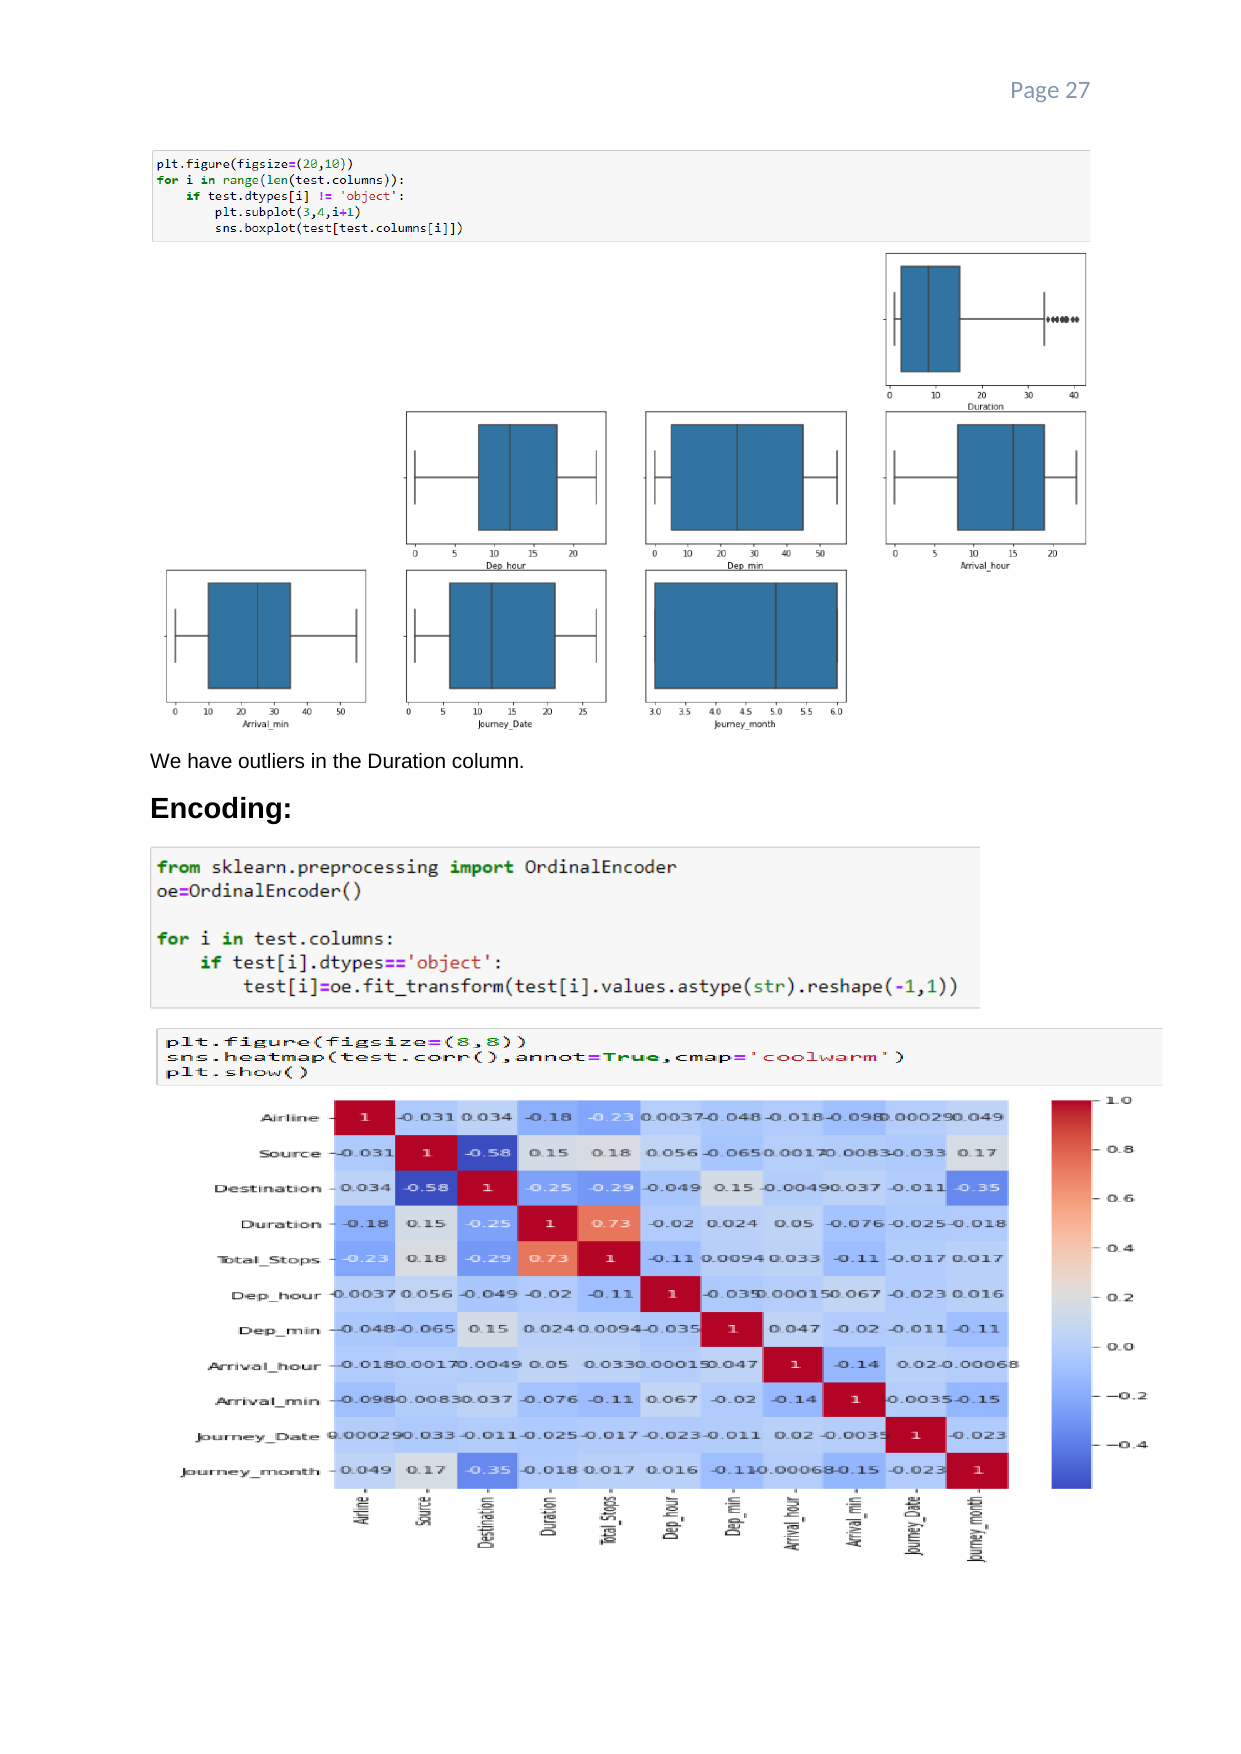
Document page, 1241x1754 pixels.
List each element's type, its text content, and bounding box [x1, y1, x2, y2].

text Encoding: [150, 791, 1090, 824]
text We have outliers in the Duration column. [150, 748, 1090, 772]
